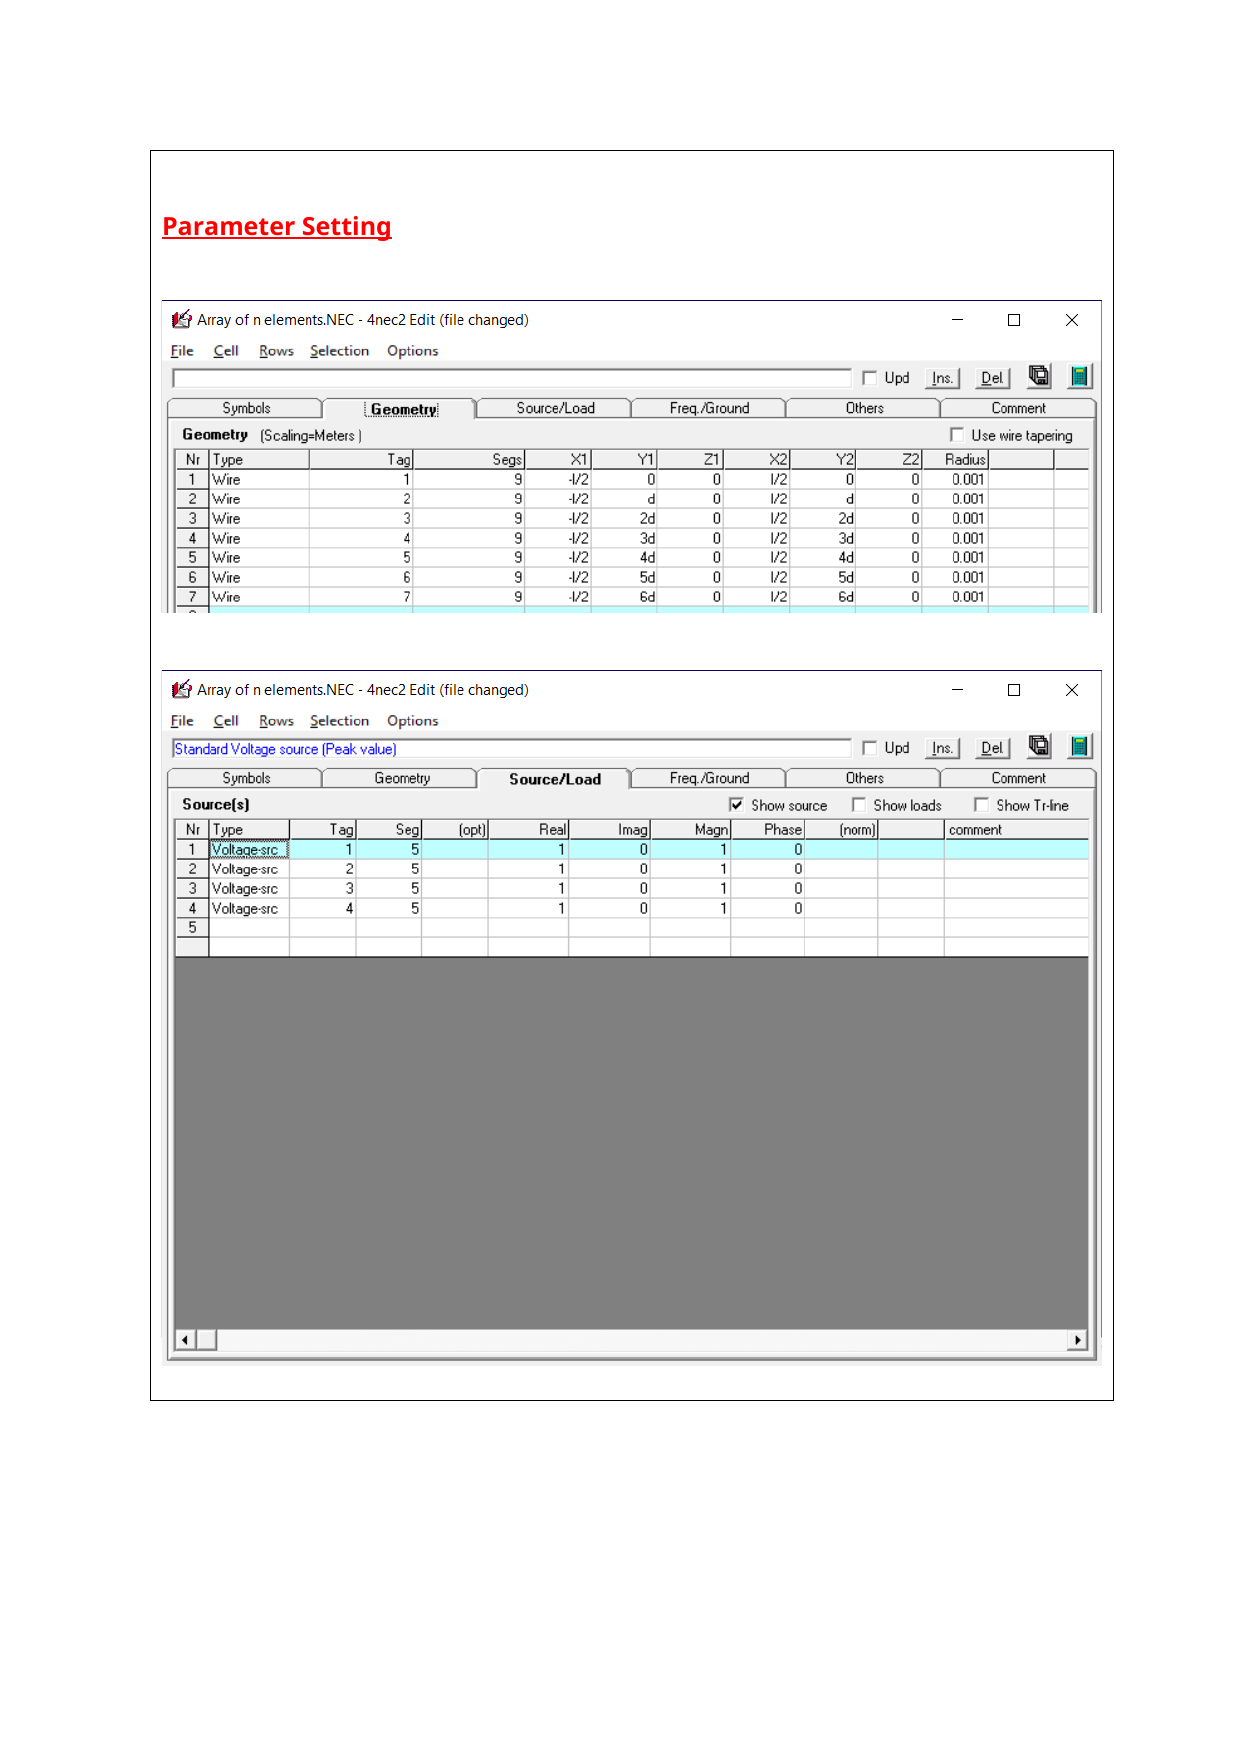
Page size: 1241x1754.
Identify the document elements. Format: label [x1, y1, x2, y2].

picture [161, 670, 1102, 1366]
table_header [151, 151, 1113, 1400]
picture [161, 300, 1102, 613]
